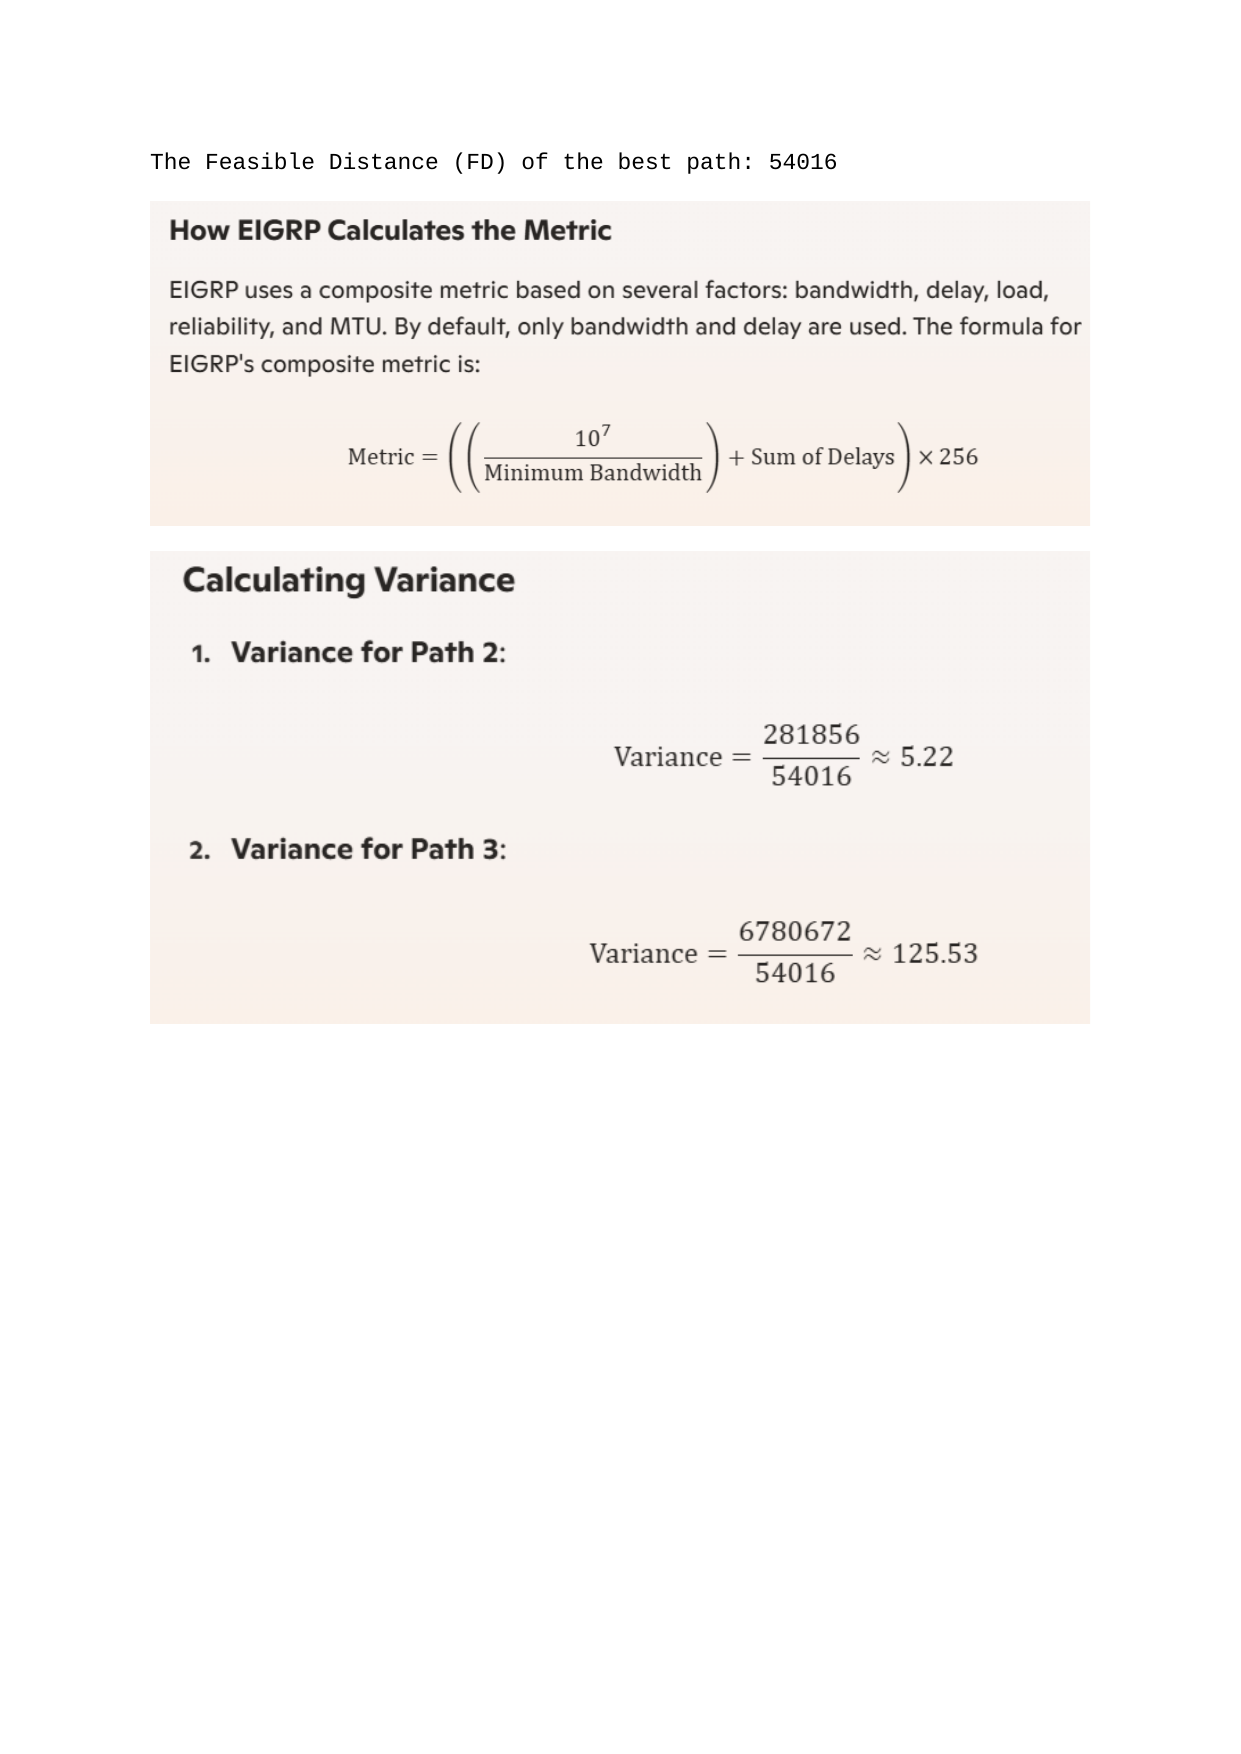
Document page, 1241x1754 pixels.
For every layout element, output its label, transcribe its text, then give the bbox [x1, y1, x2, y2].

text The Feasible Distance (FD) of the best path: 54016 [150, 150, 1090, 176]
picture [150, 551, 1091, 1024]
picture [150, 201, 1091, 526]
